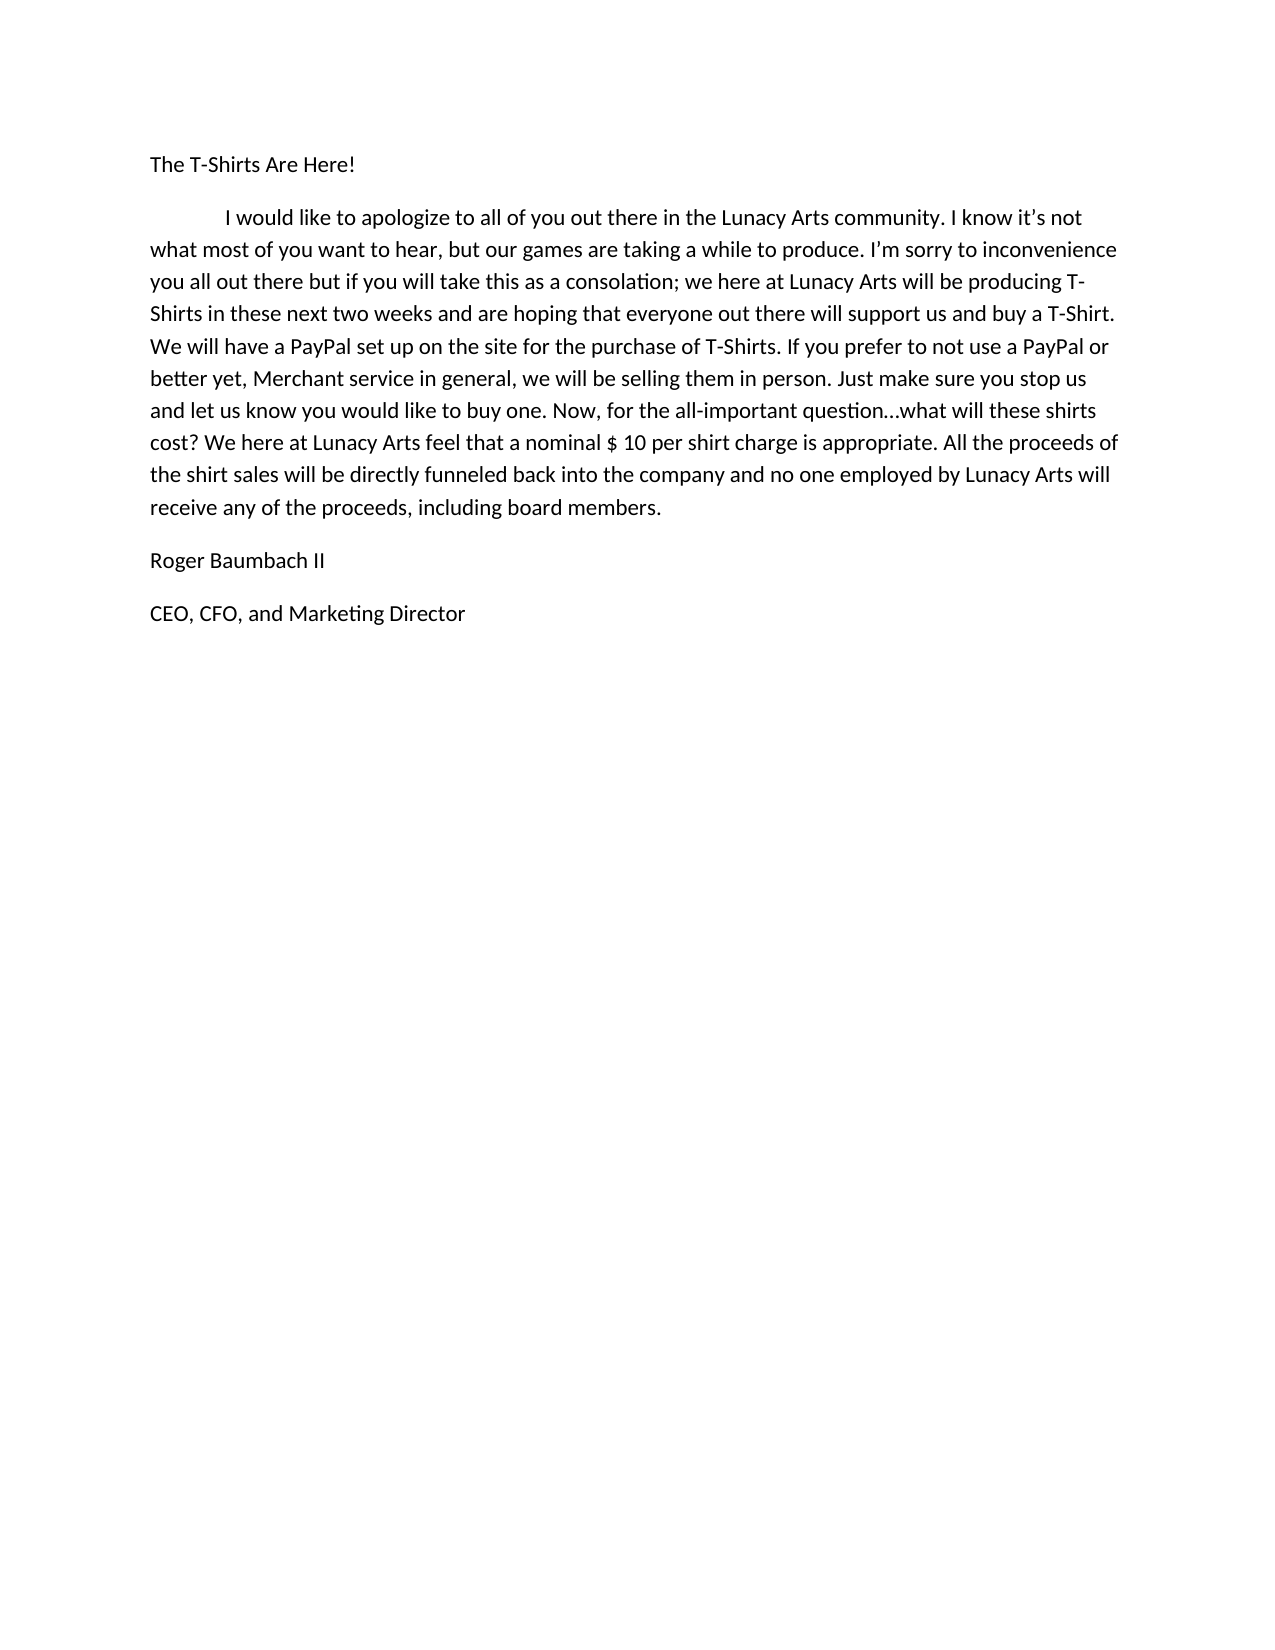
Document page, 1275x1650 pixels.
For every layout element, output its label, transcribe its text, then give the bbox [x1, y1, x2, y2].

text The T-Shirts Are Here! [150, 150, 1125, 178]
text Roger Baumbach II [150, 546, 1125, 574]
text I would like to apologize to all of you out there in the Lunacy Arts community. I know it’s not what most of you want to hear, but our games are taking a while to produce. I’m sorry to inconvenience you all out there but if you will take this as a consolation; we here at Lunacy Arts will be producing T-Shirts in these next two weeks and are hoping that everyone out there will support us and buy a T-Shirt. We will have a PayPal set up on the site for the purchase of T-Shirts. If you prefer to not use a PayPal or better yet, Merchant service in general, we will be selling them in person. Just make sure you stop us and let us know you would like to buy one. Now, for the all-important question…what will these shirts cost? We here at Lunacy Arts feel that a nominal $ 10 per shirt charge is appropriate. All the proceeds of the shirt sales will be directly funneled back into the company and no one employed by Lunacy Arts will receive any of the proceeds, including board members. [150, 203, 1125, 521]
text CEO, CFO, and Marketing Director [150, 599, 1125, 627]
